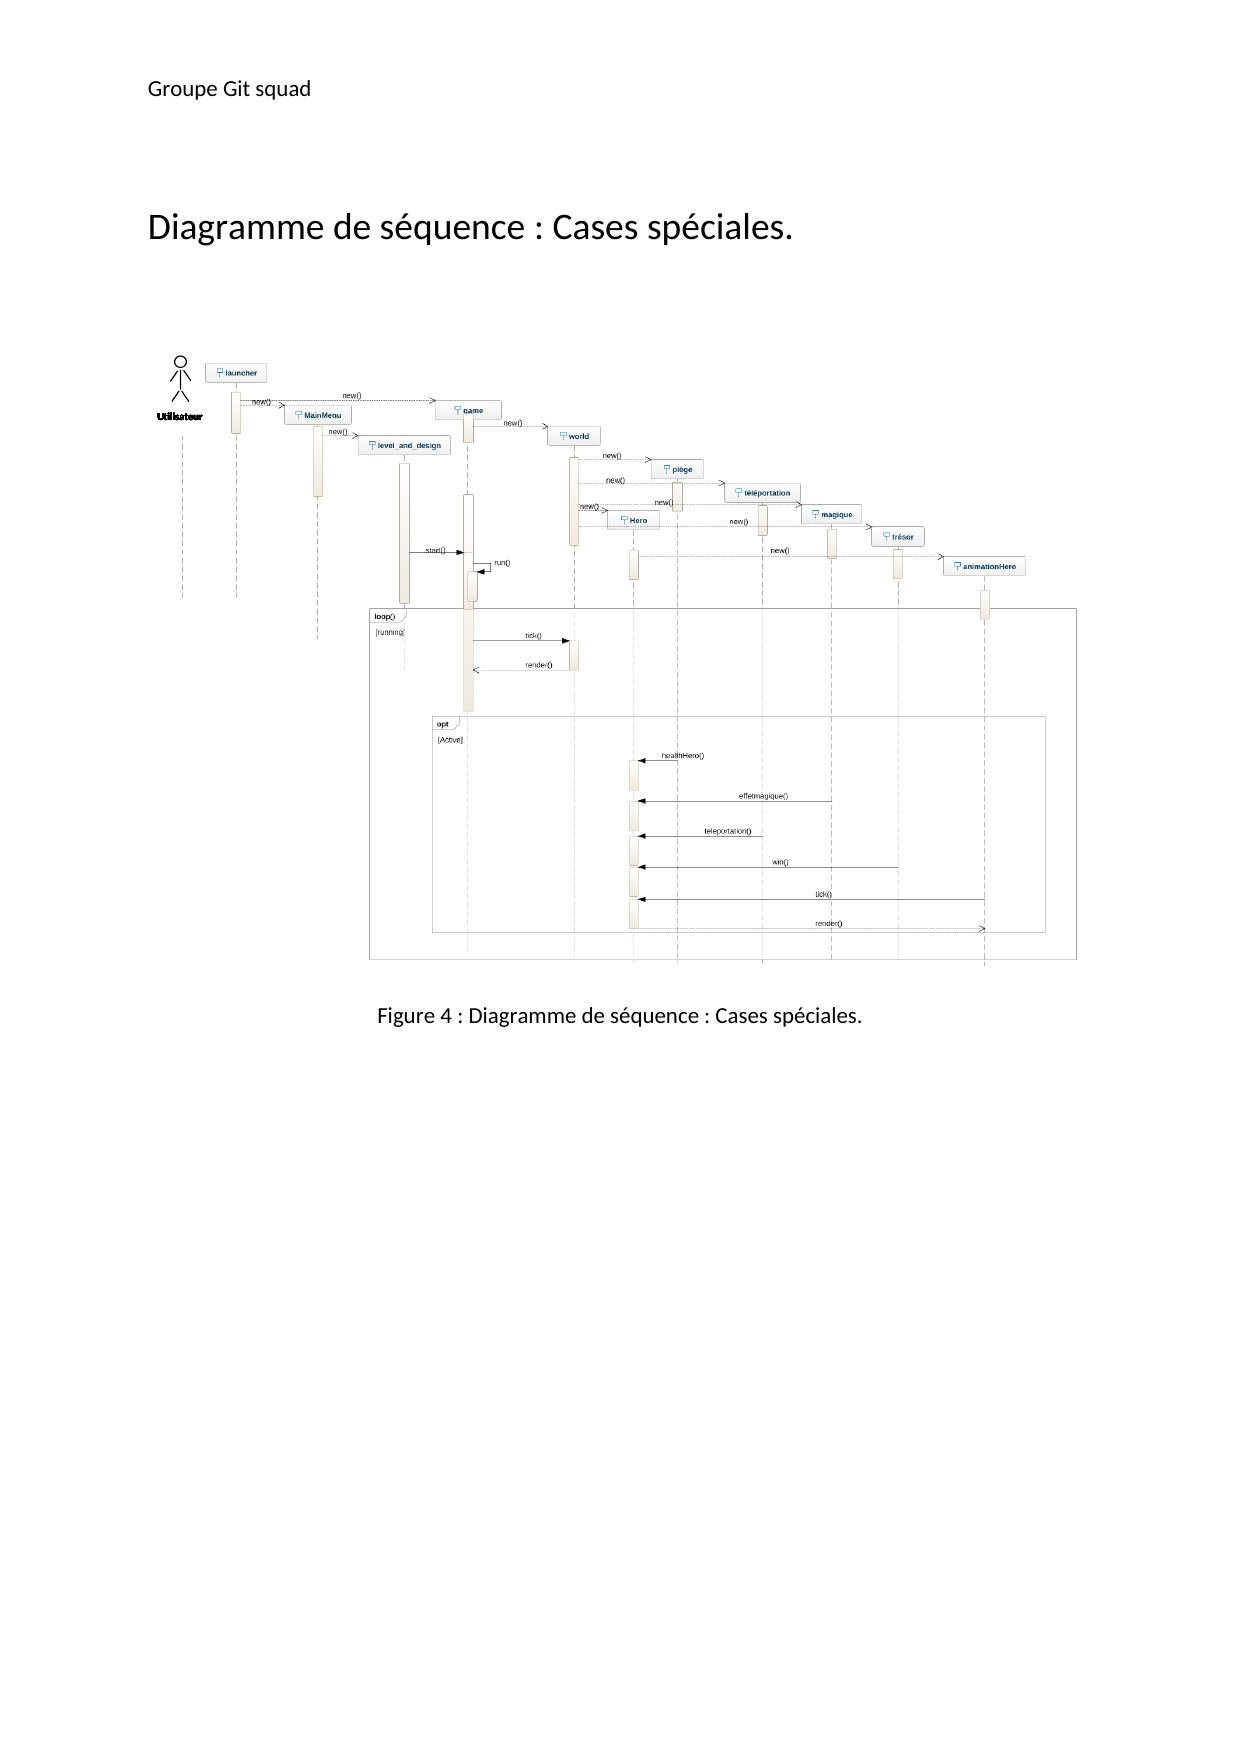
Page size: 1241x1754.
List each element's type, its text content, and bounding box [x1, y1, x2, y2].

text Figure 4 : Diagramme de séquence : Cases spéciales. [148, 1001, 1093, 1029]
picture [147, 346, 1093, 983]
subtitle Diagramme de séquence : Cases spéciales. [148, 203, 1093, 249]
